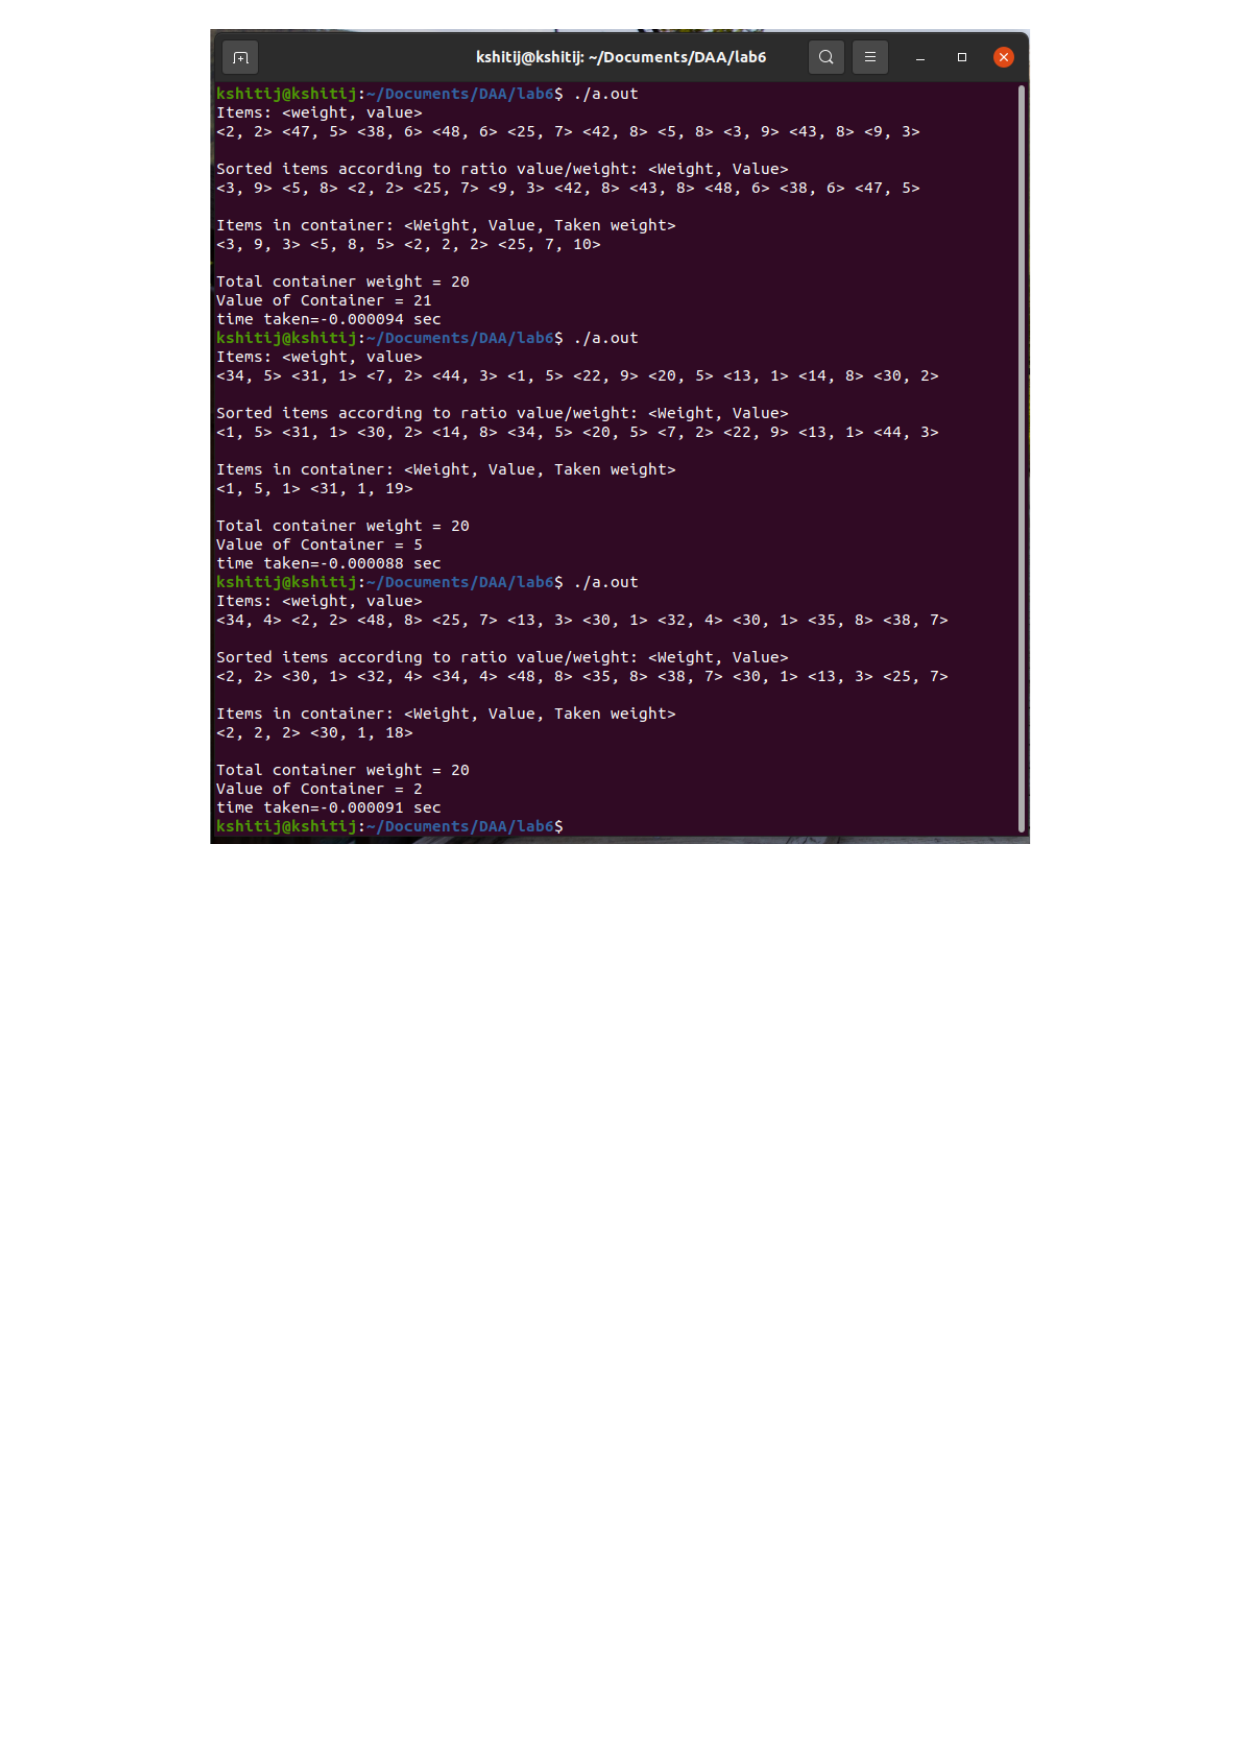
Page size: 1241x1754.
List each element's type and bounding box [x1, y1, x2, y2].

picture [210, 29, 1031, 844]
